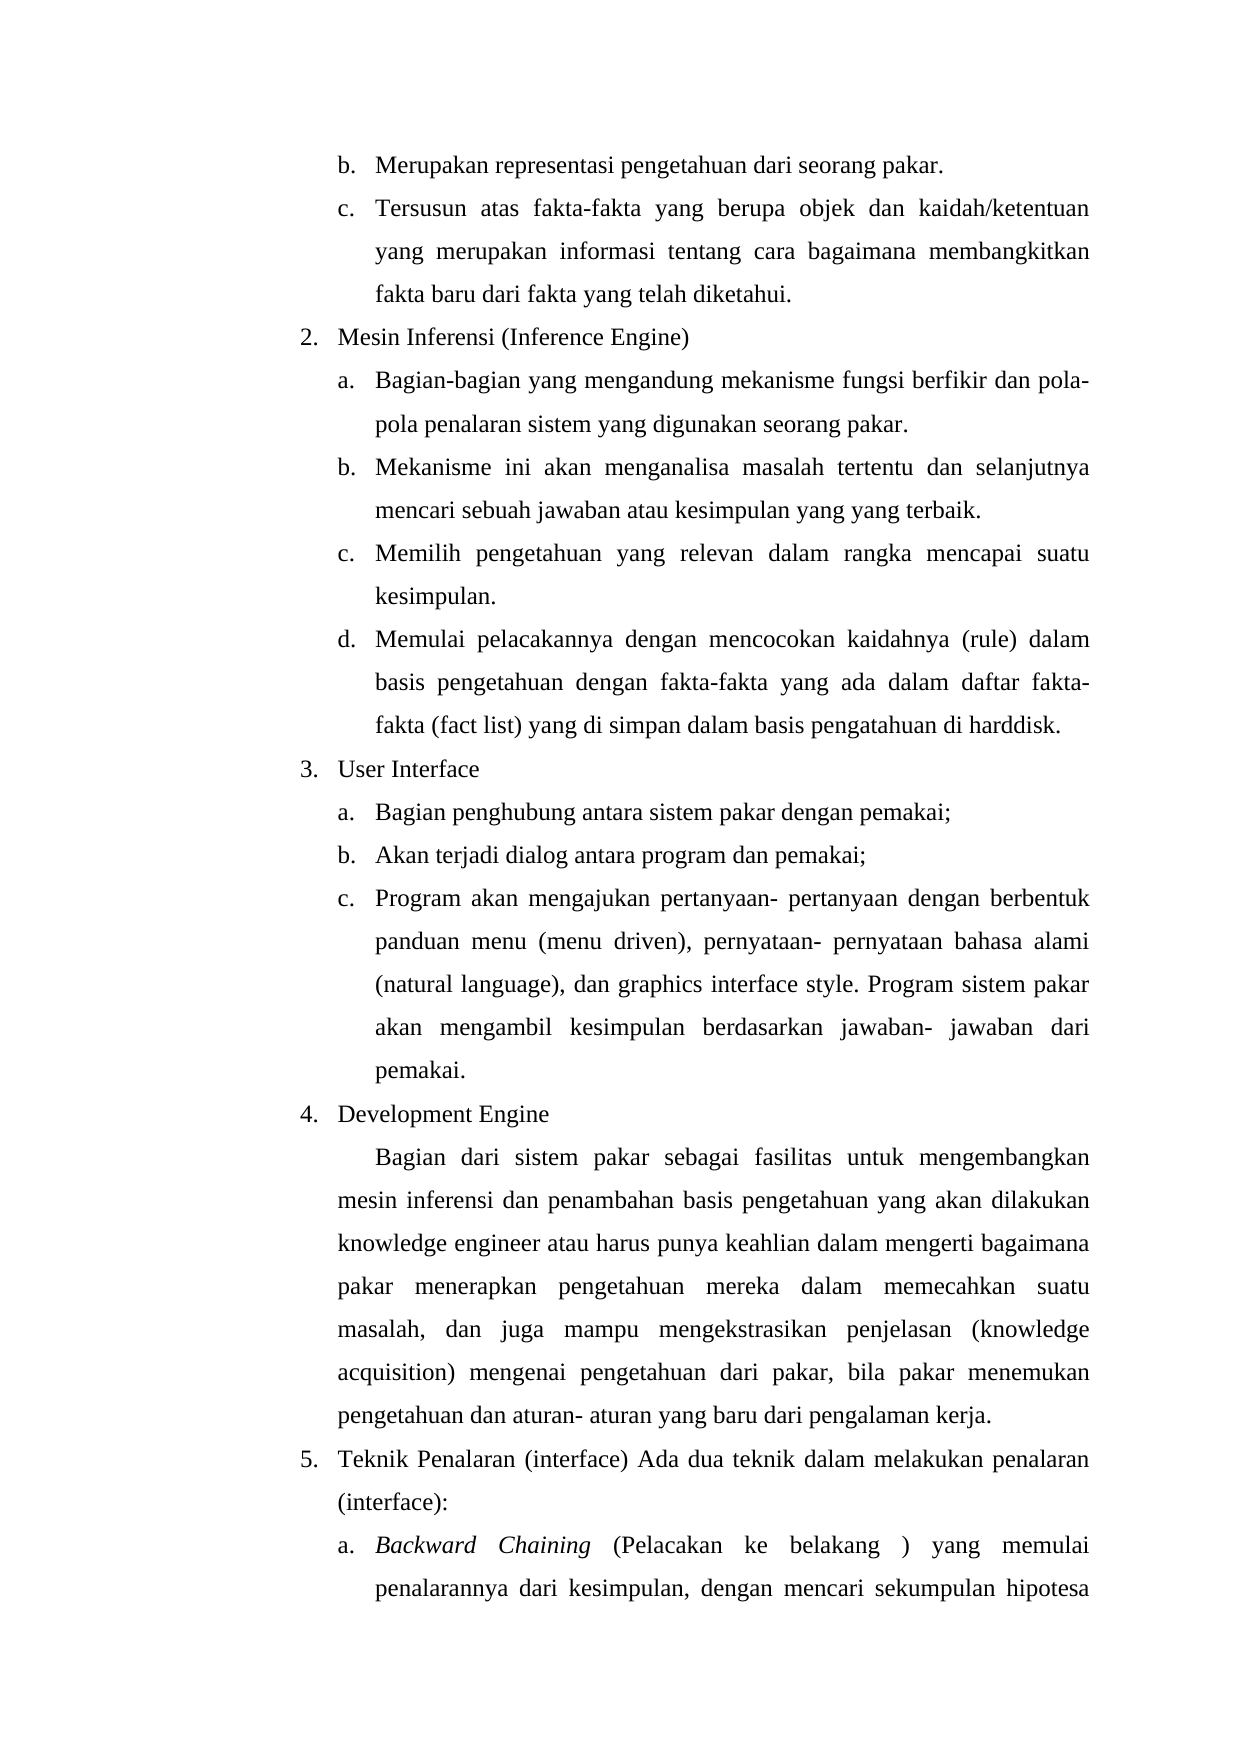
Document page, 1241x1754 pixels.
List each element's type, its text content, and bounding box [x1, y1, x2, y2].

list Bagian-bagian yang mengandung mekanisme fungsi berfikir dan pola-pola penalaran sistem yang digunakan seorang pakar. [337, 366, 1090, 437]
list Program akan mengajukan pertanyaan- pertanyaan dengan berbentuk panduan menu (menu driven), pernyataan- pernyataan bahasa alami (natural language), dan graphics interface style. Program sistem pakar akan mengambil kesimpulan berdasarkan jawaban- jawaban dari pemakai. [337, 883, 1090, 1084]
list Memilih pengetahuan yang relevan dalam rangka mencapai suatu kesimpulan. [337, 538, 1090, 610]
list Bagian dari sistem pakar sebagai fasilitas untuk mengembangkan mesin inferensi dan penambahan basis pengetahuan yang akan dilakukan knowledge engineer atau harus punya keahlian dalam mengerti bagaimana pakar menerapkan pengetahuan mereka dalam memecahkan suatu masalah, dan juga mampu mengekstrasikan penjelasan (knowledge acquisition) mengenai pengetahuan dari pakar, bila pakar menemukan pengetahuan dan aturan- aturan yang baru dari pengalaman kerja. [337, 1142, 1090, 1429]
list Memulai pelacakannya dengan mencocokan kaidahnya (rule) dalam basis pengetahuan dengan fakta-fakta yang ada dalam daftar fakta-fakta (fact list) yang di simpan dalam basis pengatahuan di harddisk. [337, 624, 1090, 739]
list Teknik Penalaran (interface) Ada dua teknik dalam melakukan penalaran (interface): [300, 1444, 1090, 1516]
list Merupakan representasi pengetahuan dari seorang pakar. [337, 150, 1090, 179]
list Development Engine [300, 1099, 1090, 1127]
list Bagian penghubung antara sistem pakar dengan pemakai; [337, 797, 1090, 826]
list Mekanisme ini akan menganalisa masalah tertentu dan selanjutnya mencari sebuah jawaban atau kesimpulan yang yang terbaik. [337, 452, 1090, 524]
list Akan terjadi dialog antara program dan pemakai; [337, 840, 1090, 869]
list Tersusun atas fakta-fakta yang berupa objek dan kaidah/ketentuan yang merupakan informasi tentang cara bagaimana membangkitkan fakta baru dari fakta yang telah diketahui. [337, 193, 1090, 308]
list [337, 1530, 1090, 1602]
list User Interface [300, 754, 1090, 782]
list Mesin Inferensi (Inference Engine) [300, 322, 1090, 351]
